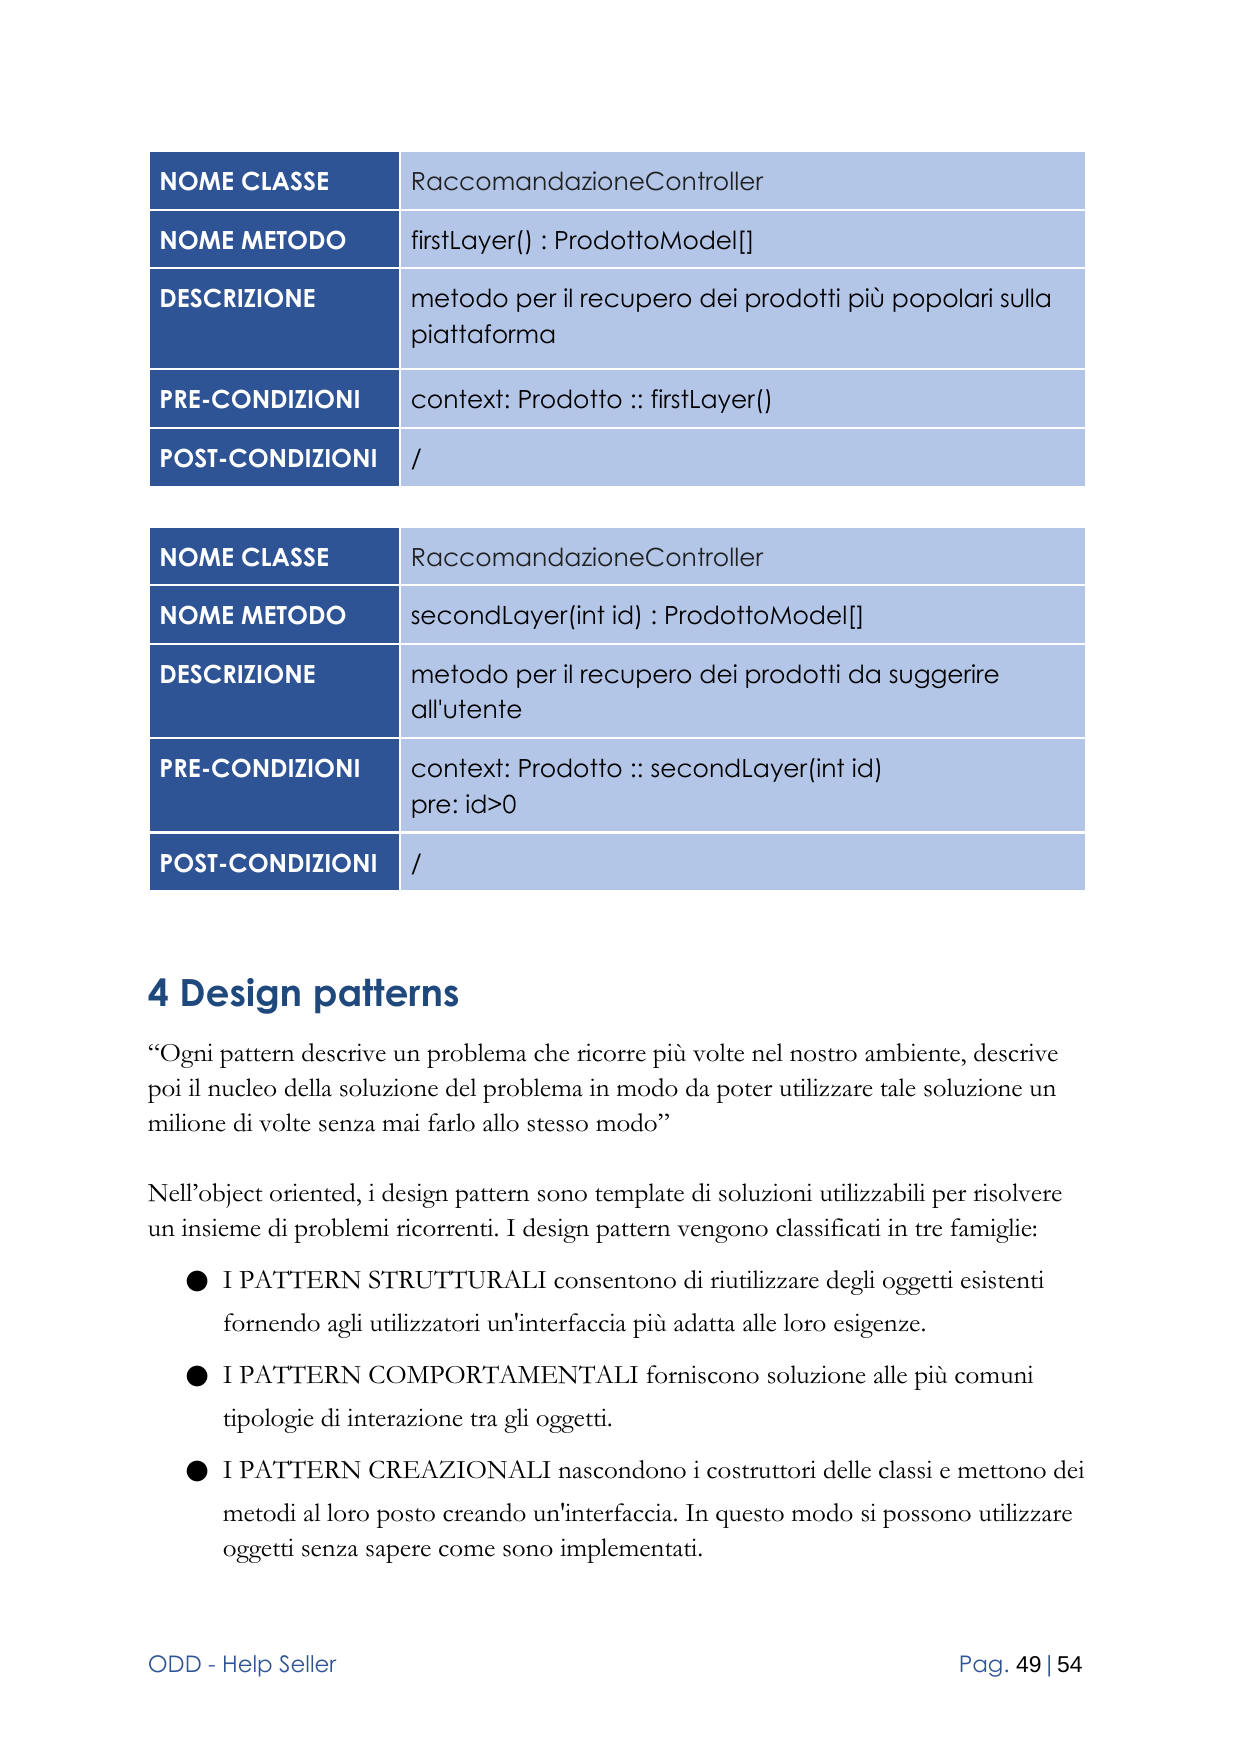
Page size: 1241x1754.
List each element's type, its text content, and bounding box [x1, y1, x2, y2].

table_header NOME CLASSE [150, 152, 399, 209]
table_cell PRE-CONDIZIONI [150, 370, 399, 427]
table_cell / [401, 834, 1085, 890]
table_cell POST-CONDIZIONI [150, 834, 399, 890]
list I PATTERN STRUTTURALI consentono di riutilizzare degli oggetti esistenti fornendo agli utilizzatori un'interfaccia più adatta alle loro esigenze. [185, 1248, 1093, 1339]
text “Ogni pattern descrive un problema che ricorre più volte nel nostro ambiente, descrive poi il nucleo della soluzione del problema in modo da poter utilizzare tale soluzione un milione di volte senza mai farlo allo stesso modo” [148, 1038, 1093, 1139]
table_header NOME CLASSE [150, 528, 399, 584]
list I PATTERN CREAZIONALI nascondono i costruttori delle classi e mettono dei metodi al loro posto creando un'interfaccia. In questo modo si possono utilizzare oggetti senza sapere come sono implementati. [185, 1438, 1093, 1564]
table_header RaccomandazioneController [401, 528, 1085, 584]
table_cell / [401, 429, 1085, 486]
table_cell context: Prodotto :: firstLayer() [401, 370, 1085, 427]
table_cell POST-CONDIZIONI [150, 429, 399, 486]
subtitle 4 Design patterns [148, 964, 1093, 1018]
table_cell secondLayer(int id) : ProdottoModel[] [401, 586, 1085, 643]
table_header RaccomandazioneController [401, 152, 1085, 209]
table_cell NOME METODO [150, 211, 399, 267]
table_cell DESCRIZIONE [150, 269, 399, 368]
table_cell firstLayer() : ProdottoModel[] [401, 211, 1085, 267]
table_cell DESCRIZIONE [150, 645, 399, 737]
table_cell NOME METODO [150, 586, 399, 643]
table_cell metodo per il recupero dei prodotti da suggerire all'utente [401, 645, 1085, 737]
table_cell metodo per il recupero dei prodotti più popolari sulla piattaforma [401, 269, 1085, 368]
table_cell PRE-CONDIZIONI [150, 739, 399, 831]
list I PATTERN COMPORTAMENTALI forniscono soluzione alle più comuni tipologie di interazione tra gli oggetti. [185, 1343, 1093, 1434]
text Nell’object oriented, i design pattern sono template di soluzioni utilizzabili per risolvere un insieme di problemi ricorrenti. I design pattern vengono classificati in tre famiglie: [148, 1178, 1093, 1244]
table_cell context: Prodotto :: secondLayer(int id) pre: id>0 [401, 739, 1085, 831]
